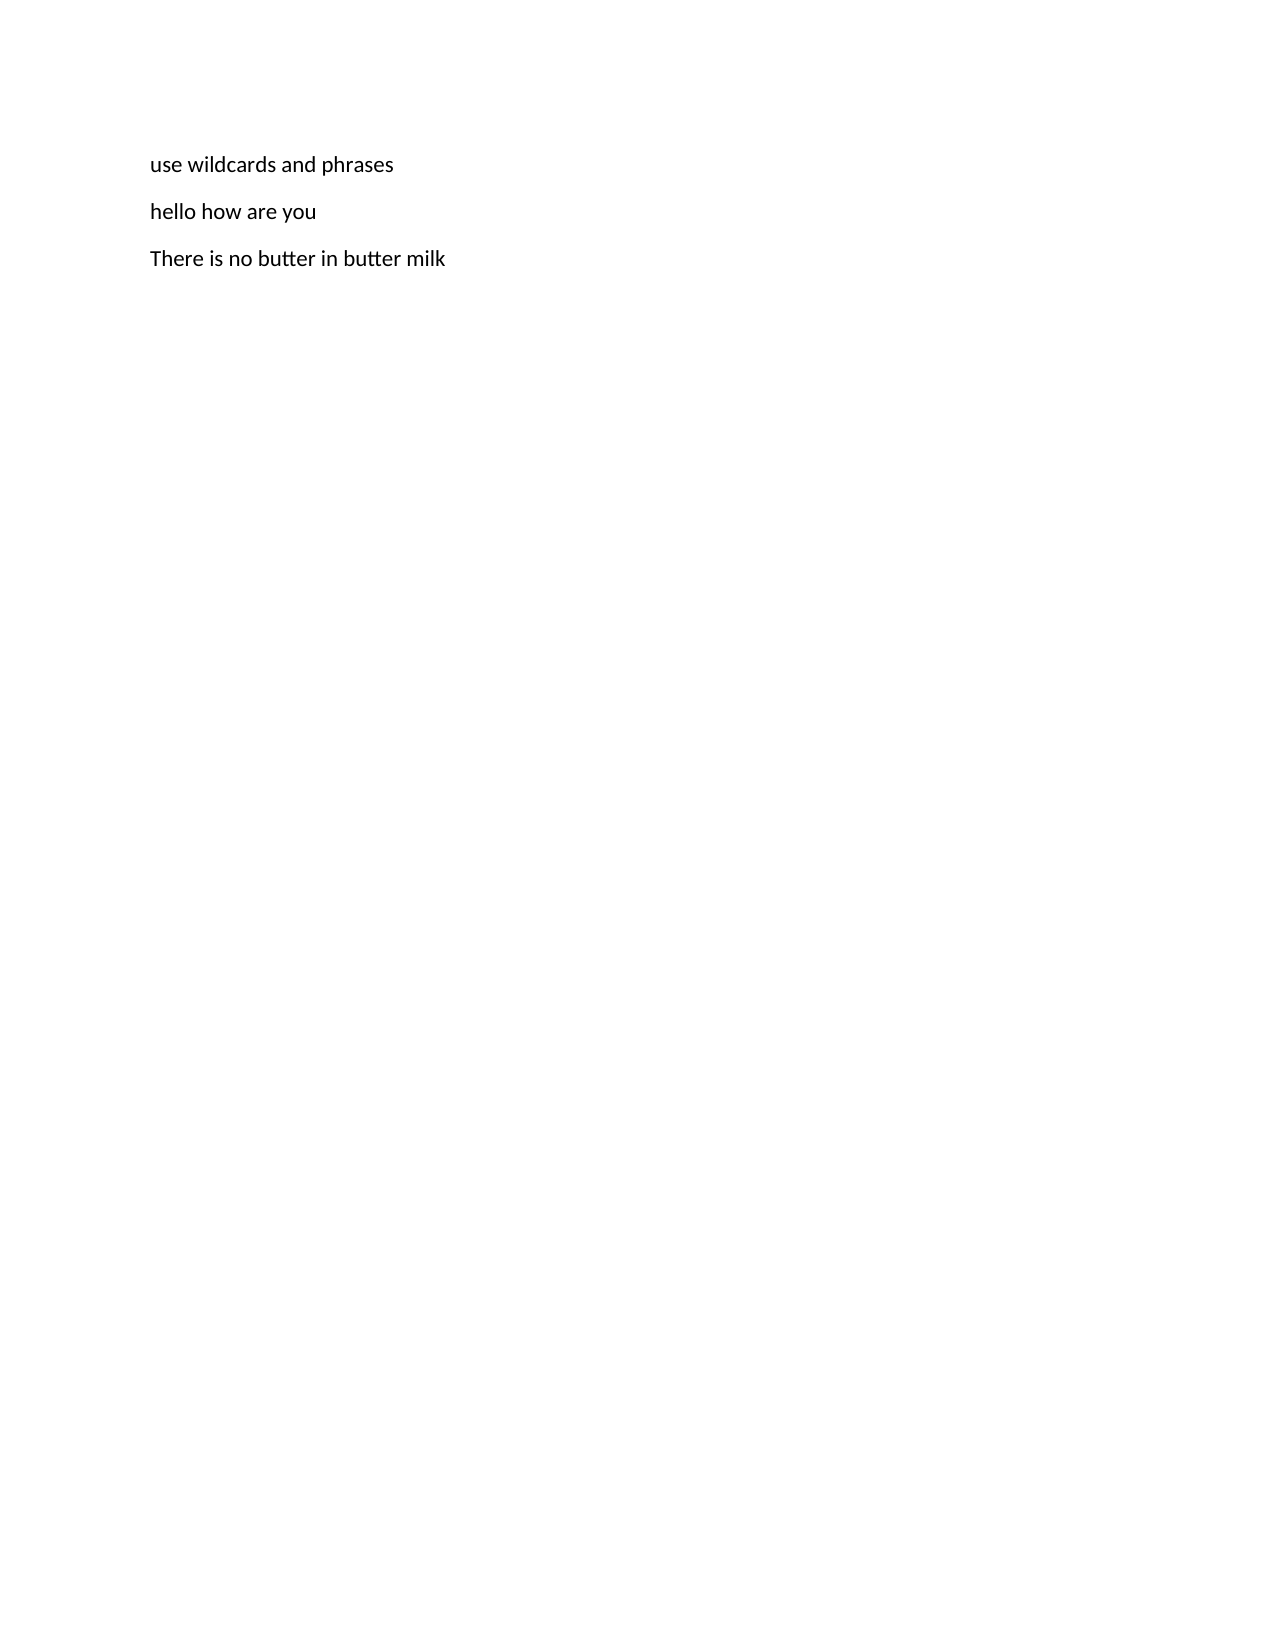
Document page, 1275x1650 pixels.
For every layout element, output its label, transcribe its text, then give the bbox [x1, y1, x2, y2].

text use wildcards and phrases [150, 150, 1125, 178]
text There is no butter in butter milk [150, 244, 1125, 272]
text hello how are you [150, 197, 1125, 225]
